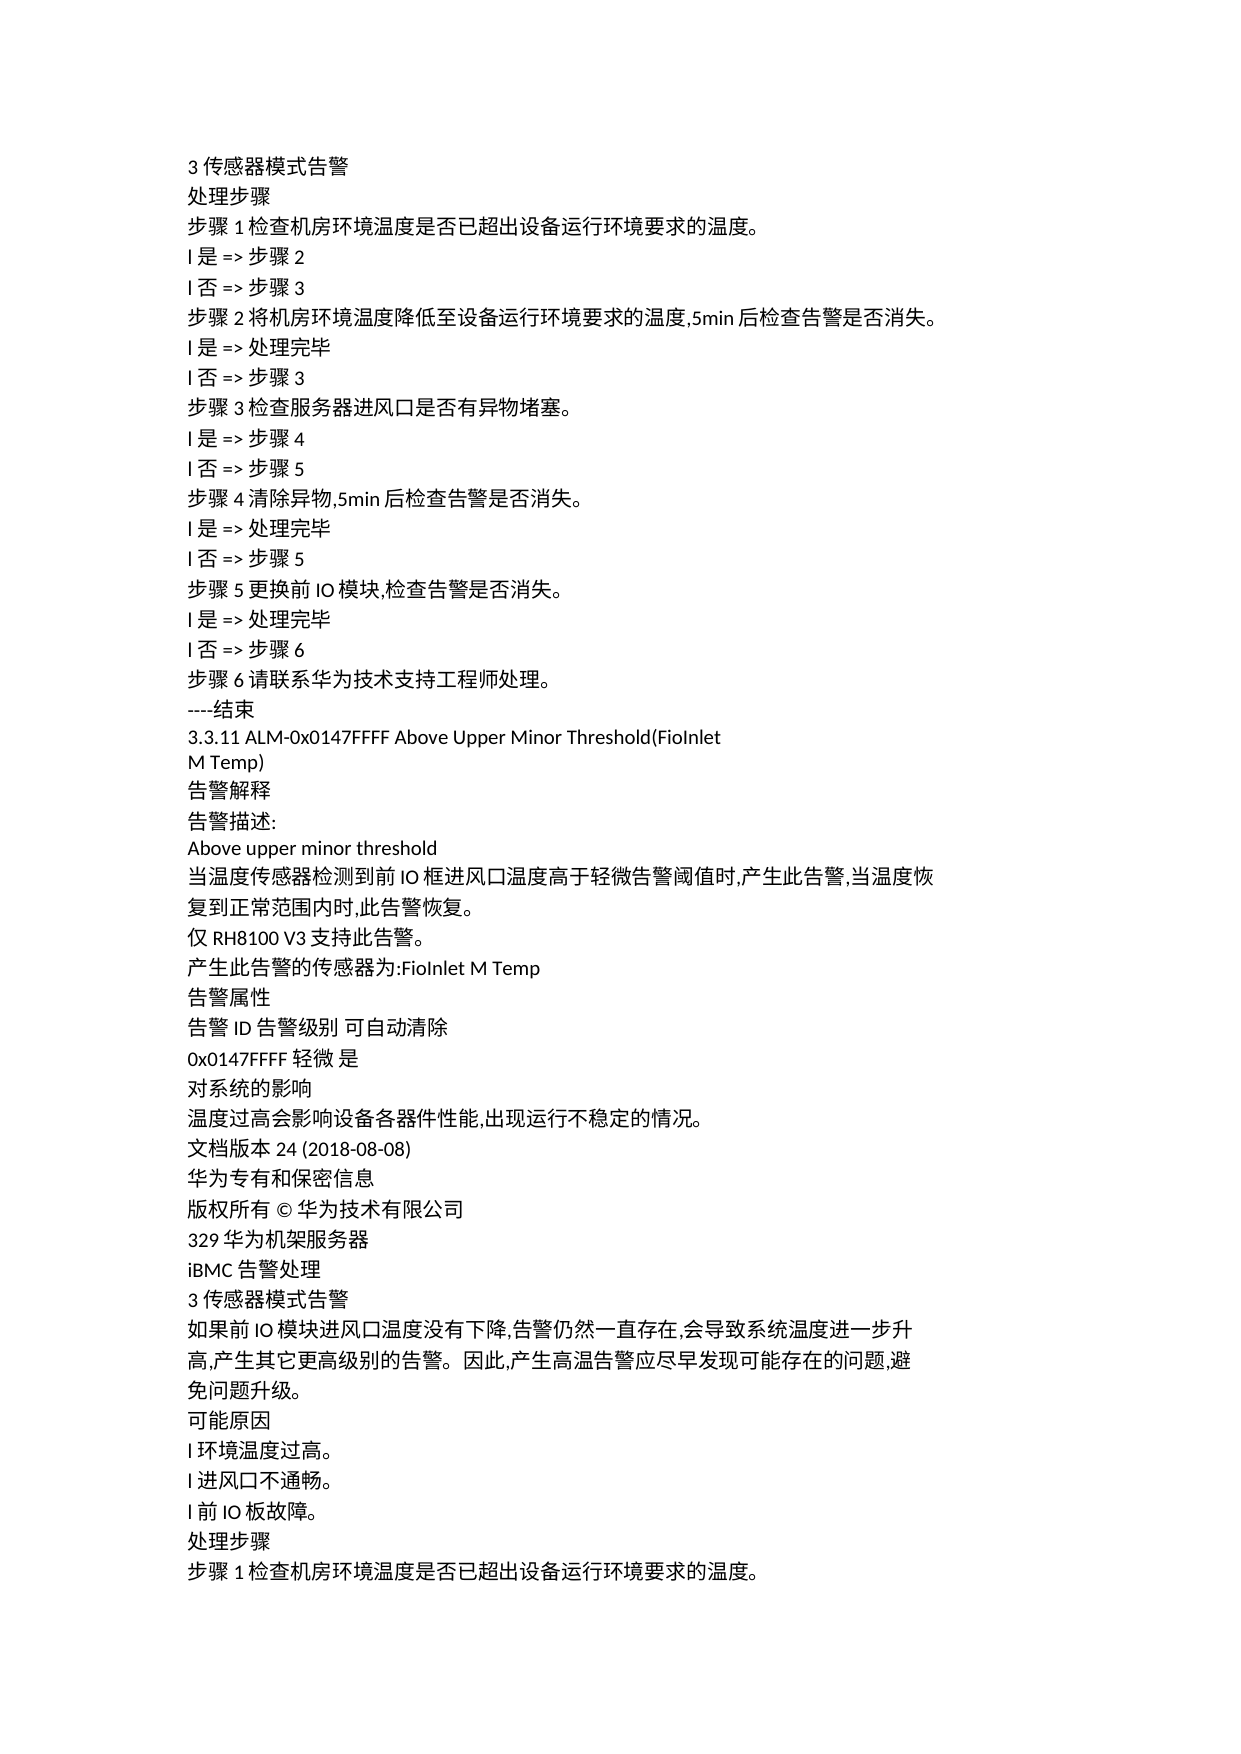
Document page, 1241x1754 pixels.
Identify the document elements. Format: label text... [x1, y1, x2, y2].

text l 是 => 步骤4 [187, 422, 1053, 452]
text 温度过高会影响设备各器件性能,出现运行不稳定的情况。 [187, 1102, 1053, 1132]
text 步骤1 检查机房环境温度是否已超出设备运行环境要求的温度。 [187, 210, 1053, 241]
text 步骤1 检查机房环境温度是否已超出设备运行环境要求的温度。 [187, 1555, 1053, 1586]
text l 环境温度过高。 [187, 1434, 1053, 1465]
text 329华为机架服务器 [187, 1223, 1053, 1253]
text l 是 => 处理完毕 [187, 331, 1053, 361]
text ----结束 [187, 694, 1053, 724]
text 3.3.11 ALM-0x0147FFFF Above Upper Minor Threshold(FioInlet [187, 724, 1053, 749]
text 处理步骤 [187, 180, 1053, 210]
text l 否 => 步骤5 [187, 543, 1053, 573]
text 文档版本 24 (2018-08-08) [187, 1132, 1053, 1163]
text 版权所有 © 华为技术有限公司 [187, 1193, 1053, 1223]
text l 是 => 处理完毕 [187, 603, 1053, 633]
text 步骤5 更换前IO模块,检查告警是否消失。 [187, 573, 1053, 603]
text Above upper minor threshold [187, 835, 1053, 861]
text l 是 => 步骤2 [187, 241, 1053, 271]
text 仅RH8100 V3支持此告警。 [187, 921, 1053, 951]
text l 否 => 步骤3 [187, 361, 1053, 392]
text 高,产生其它更高级别的告警。因此,产生高温告警应尽早发现可能存在的问题,避 [187, 1344, 1053, 1374]
text 0x0147FFFF 轻微 是 [187, 1042, 1053, 1072]
text l 前IO板故障。 [187, 1495, 1053, 1525]
text l 进风口不通畅。 [187, 1465, 1053, 1495]
text 复到正常范围内时,此告警恢复。 [187, 891, 1053, 921]
text 告警ID 告警级别 可自动清除 [187, 1012, 1053, 1042]
text 步骤6 请联系华为技术支持工程师处理。 [187, 663, 1053, 694]
text 华为专有和保密信息 [187, 1163, 1053, 1193]
text l 是 => 处理完毕 [187, 512, 1053, 543]
text 产生此告警的传感器为:FioInlet M Temp [187, 951, 1053, 981]
text 3 传感器模式告警 [187, 150, 1053, 180]
text 如果前IO模块进风口温度没有下降,告警仍然一直存在,会导致系统温度进一步升 [187, 1314, 1053, 1344]
text 告警属性 [187, 981, 1053, 1012]
text 步骤4 清除异物,5min后检查告警是否消失。 [187, 482, 1053, 512]
text l 否 => 步骤5 [187, 452, 1053, 482]
text 步骤2 将机房环境温度降低至设备运行环境要求的温度,5min后检查告警是否消失。 [187, 301, 1053, 331]
text M Temp) [187, 749, 1053, 775]
text 步骤3 检查服务器进风口是否有异物堵塞。 [187, 392, 1053, 422]
text 可能原因 [187, 1404, 1053, 1434]
text l 否 => 步骤6 [187, 633, 1053, 663]
text 3 传感器模式告警 [187, 1283, 1053, 1314]
text 对系统的影响 [187, 1072, 1053, 1102]
text 处理步骤 [187, 1525, 1053, 1555]
text 告警描述: [187, 805, 1053, 835]
text 告警解释 [187, 775, 1053, 805]
text iBMC 告警处理 [187, 1253, 1053, 1283]
text l 否 => 步骤3 [187, 271, 1053, 301]
text 免问题升级。 [187, 1374, 1053, 1404]
text 当温度传感器检测到前IO框进风口温度高于轻微告警阈值时,产生此告警,当温度恢 [187, 861, 1053, 891]
